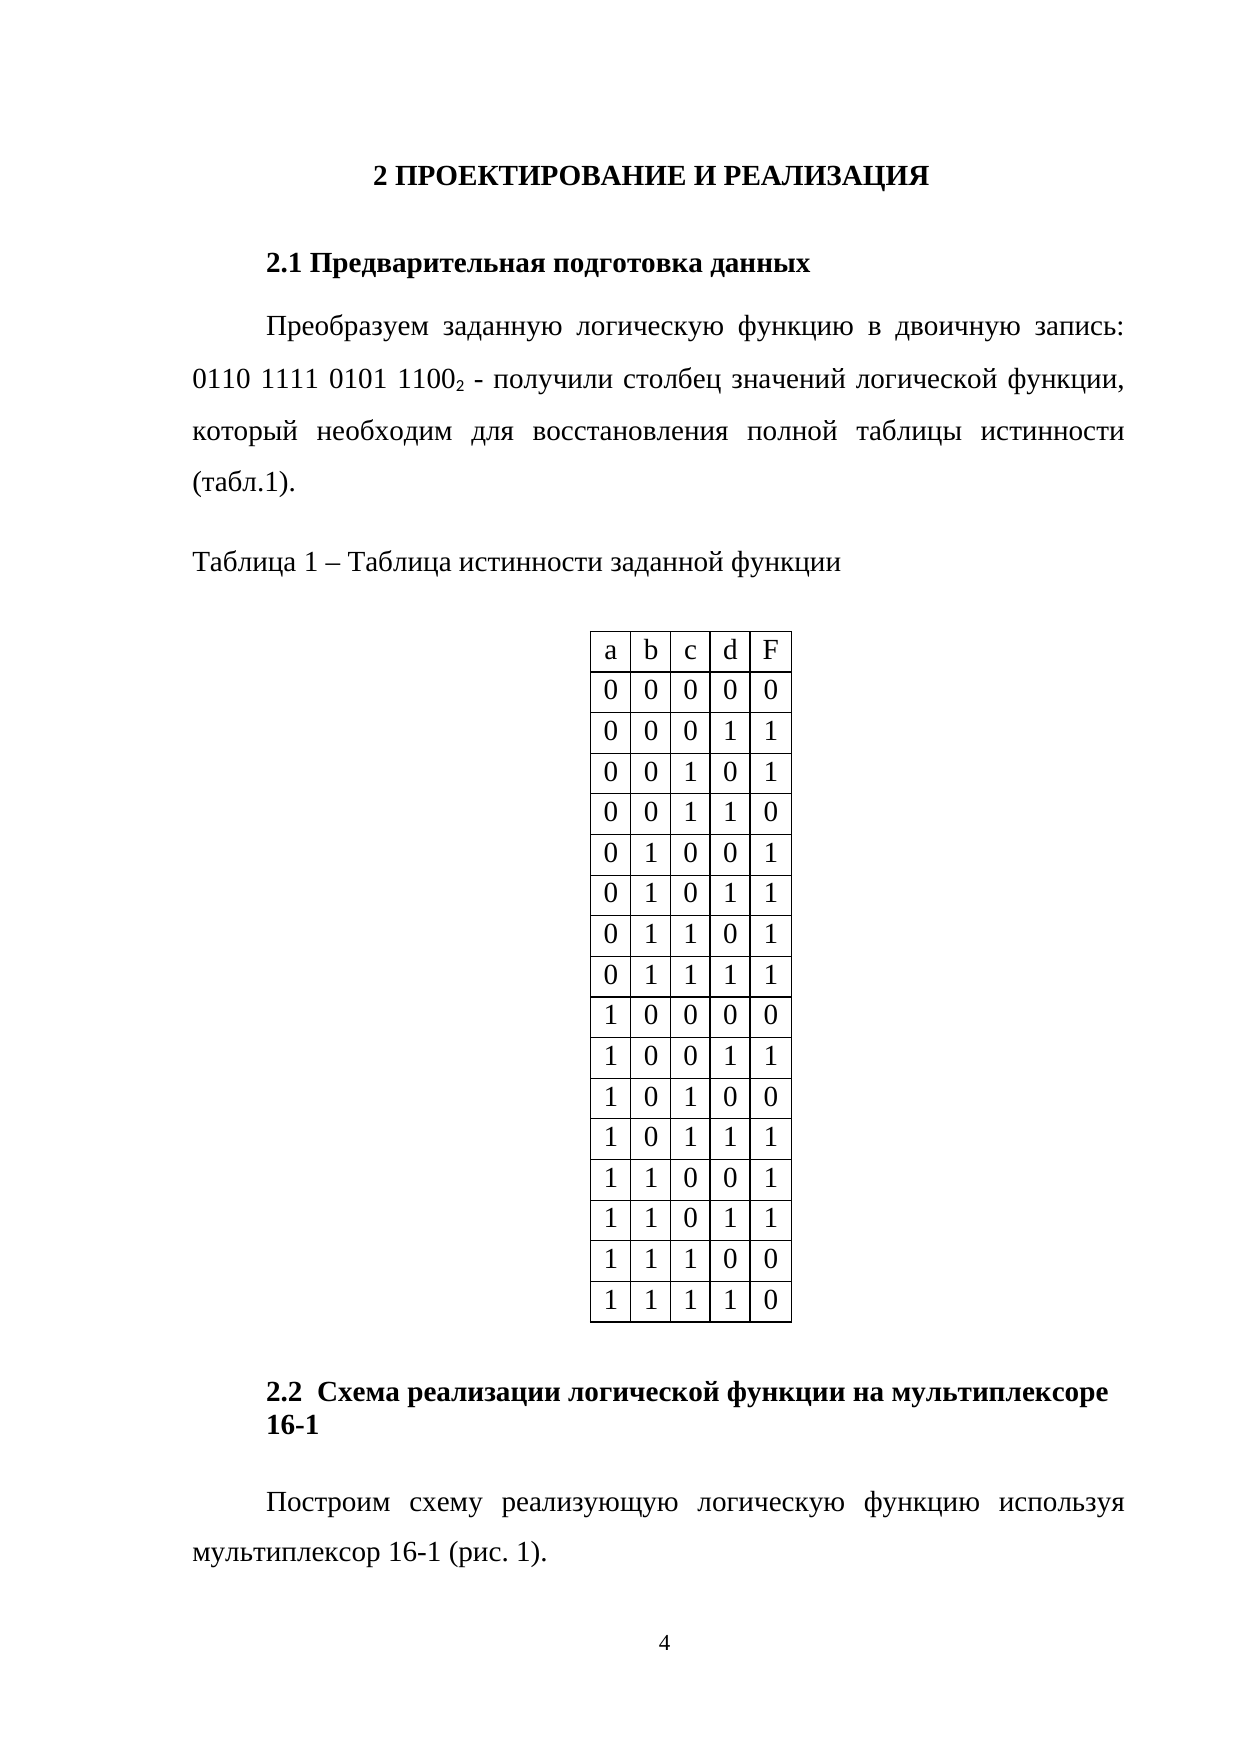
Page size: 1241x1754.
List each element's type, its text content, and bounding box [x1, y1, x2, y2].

table_cell 0 [751, 1079, 791, 1118]
table_cell 1 [591, 1079, 630, 1118]
table_cell 0 [711, 916, 749, 956]
subtitle 2.2 Схема реализации логической функции на мультиплексоре 16-1 [266, 1374, 1136, 1441]
table_cell 0 [591, 957, 630, 996]
table_cell 1 [671, 957, 709, 996]
table_cell 1 [671, 1079, 709, 1118]
table_cell 1 [711, 957, 749, 996]
table_cell 1 [631, 1241, 670, 1281]
table_cell 1 [591, 1160, 630, 1199]
table_cell 0 [671, 1038, 709, 1078]
table_header b [631, 632, 670, 671]
table_cell 1 [591, 1241, 630, 1281]
table_cell 0 [751, 1282, 791, 1321]
table_cell 0 [711, 1160, 749, 1199]
table_cell 1 [711, 1119, 749, 1159]
table_cell 1 [711, 876, 749, 915]
table_cell 0 [591, 754, 630, 793]
table_cell 1 [591, 1201, 630, 1240]
table_header a [591, 632, 630, 671]
table_cell 0 [751, 998, 791, 1037]
table_header F [751, 632, 791, 671]
text Построим схему реализующую логическую функцию используя мультиплексор 16-1 (рис. 1). [192, 1484, 1125, 1568]
table_cell 0 [751, 794, 791, 834]
table_header d [711, 632, 749, 671]
table_cell 0 [671, 1160, 709, 1199]
table_cell 0 [631, 673, 670, 712]
table_cell 0 [591, 673, 630, 712]
table_cell 1 [631, 876, 670, 915]
text Таблица 1 – Таблица истинности заданной функции [192, 544, 1136, 578]
table_cell 0 [711, 1241, 749, 1281]
table_cell 1 [631, 1282, 670, 1321]
table_cell 1 [711, 1282, 749, 1321]
table_cell 0 [591, 794, 630, 834]
table_cell 0 [671, 876, 709, 915]
table_cell 1 [751, 916, 791, 956]
table_cell 0 [671, 998, 709, 1037]
text Преобразуем заданную логическую функцию в двоичную запись: 0110 1111 0101 11002 - получили столбец значений логической функции, который необходим для восстановления полной таблицы истинности (табл.1). [192, 308, 1125, 497]
table_cell 0 [631, 794, 670, 834]
table_cell 1 [711, 1038, 749, 1078]
table_cell 1 [751, 1160, 791, 1199]
table_cell 0 [671, 673, 709, 712]
table_cell 1 [751, 1201, 791, 1240]
table_cell 1 [591, 1282, 630, 1321]
table_cell 1 [631, 835, 670, 874]
table_cell 0 [591, 876, 630, 915]
table_cell 1 [671, 1241, 709, 1281]
table_cell 0 [631, 713, 670, 753]
table_cell 0 [751, 1241, 791, 1281]
table_cell 0 [711, 835, 749, 874]
table_cell 0 [711, 1079, 749, 1118]
table_cell 0 [671, 1201, 709, 1240]
table_cell 1 [711, 1201, 749, 1240]
table_cell 0 [591, 916, 630, 956]
table_cell 1 [631, 1201, 670, 1240]
table_cell 0 [591, 835, 630, 874]
table_cell 1 [671, 1119, 709, 1159]
table_cell 0 [591, 713, 630, 753]
table_cell 1 [591, 1038, 630, 1078]
table_cell 0 [631, 1038, 670, 1078]
table_cell 0 [671, 713, 709, 753]
table_cell 1 [751, 835, 791, 874]
table_cell 1 [711, 713, 749, 753]
table_cell 1 [631, 916, 670, 956]
table_cell 0 [631, 754, 670, 793]
table_cell 1 [671, 754, 709, 793]
subtitle 2 ПРОЕКТИРОВАНИЕ И РЕАЛИЗАЦИЯ [192, 158, 1110, 191]
table_cell 1 [591, 1119, 630, 1159]
table_cell 1 [751, 754, 791, 793]
table_header c [671, 632, 709, 671]
table_cell 0 [631, 1119, 670, 1159]
table_cell 0 [711, 754, 749, 793]
table_cell 1 [751, 1119, 791, 1159]
table_cell 1 [591, 998, 630, 1037]
table_cell 0 [711, 998, 749, 1037]
table_cell 1 [751, 1038, 791, 1078]
subtitle 2.1 Предварительная подготовка данных [266, 245, 1136, 279]
table_cell 1 [671, 1282, 709, 1321]
table_cell 0 [751, 673, 791, 712]
table_cell 0 [711, 673, 749, 712]
table_cell 1 [751, 957, 791, 996]
table_cell 1 [751, 713, 791, 753]
table_cell 0 [671, 835, 709, 874]
table_cell 1 [711, 794, 749, 834]
table_cell 1 [671, 916, 709, 956]
table_cell 0 [631, 998, 670, 1037]
table_cell 1 [631, 1160, 670, 1199]
table_cell 1 [631, 957, 670, 996]
table_cell 0 [631, 1079, 670, 1118]
table_cell 1 [751, 876, 791, 915]
table_cell 1 [671, 794, 709, 834]
